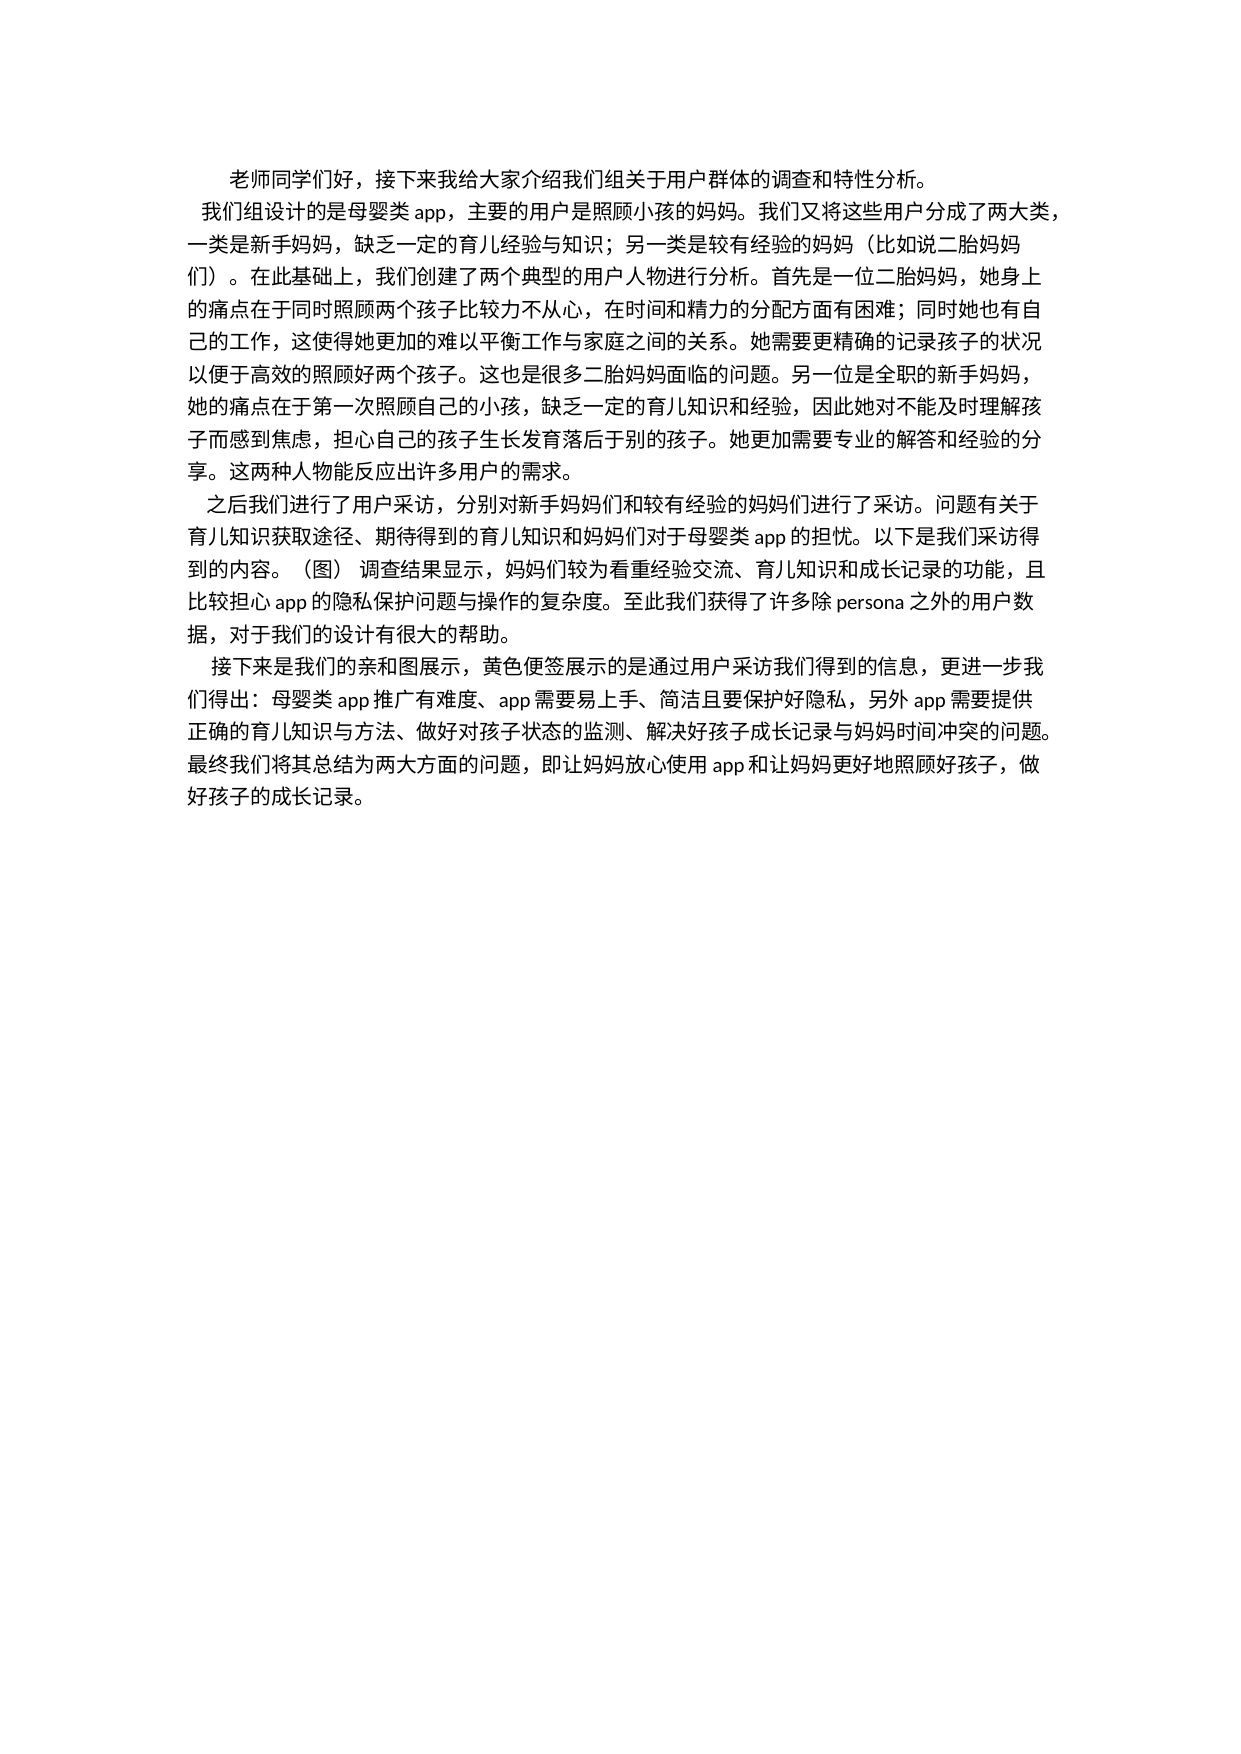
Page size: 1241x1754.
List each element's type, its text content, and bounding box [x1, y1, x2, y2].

text 老师同学们好，接下来我给大家介绍我们组关于用户群体的调查和特性分析。 [187, 162, 1053, 194]
text 接下来是我们的亲和图展示，黄色便签展示的是通过用户采访我们得到的信息，更进一步我们得出：母婴类app推广有难度、app需要易上手、简洁且要保护好隐私，另外app需要提供正确的育儿知识与方法、做好对孩子状态的监测、解决好孩子成长记录与妈妈时间冲突的问题。最终我们将其总结为两大方面的问题，即让妈妈放心使用app和让妈妈更好地照顾好孩子，做好孩子的成长记录。 [187, 649, 1053, 812]
text 之后我们进行了用户采访，分别对新手妈妈们和较有经验的妈妈们进行了采访。问题有关于育儿知识获取途径、期待得到的育儿知识和妈妈们对于母婴类app的担忧。以下是我们采访得到的内容。（图） 调查结果显示，妈妈们较为看重经验交流、育儿知识和成长记录的功能，且比较担心app的隐私保护问题与操作的复杂度。至此我们获得了许多除persona之外的用户数据，对于我们的设计有很大的帮助。 [187, 487, 1053, 649]
text 我们组设计的是母婴类app，主要的用户是照顾小孩的妈妈。我们又将这些用户分成了两大类，一类是新手妈妈，缺乏一定的育儿经验与知识；另一类是较有经验的妈妈（比如说二胎妈妈们）。在此基础上，我们创建了两个典型的用户人物进行分析。首先是一位二胎妈妈，她身上的痛点在于同时照顾两个孩子比较力不从心，在时间和精力的分配方面有困难；同时她也有自己的工作，这使得她更加的难以平衡工作与家庭之间的关系。她需要更精确的记录孩子的状况以便于高效的照顾好两个孩子。这也是很多二胎妈妈面临的问题。另一位是全职的新手妈妈，她的痛点在于第一次照顾自己的小孩，缺乏一定的育儿知识和经验，因此她对不能及时理解孩子而感到焦虑，担心自己的孩子生长发育落后于别的孩子。她更加需要专业的解答和经验的分享。这两种人物能反应出许多用户的需求。 [187, 194, 1053, 487]
